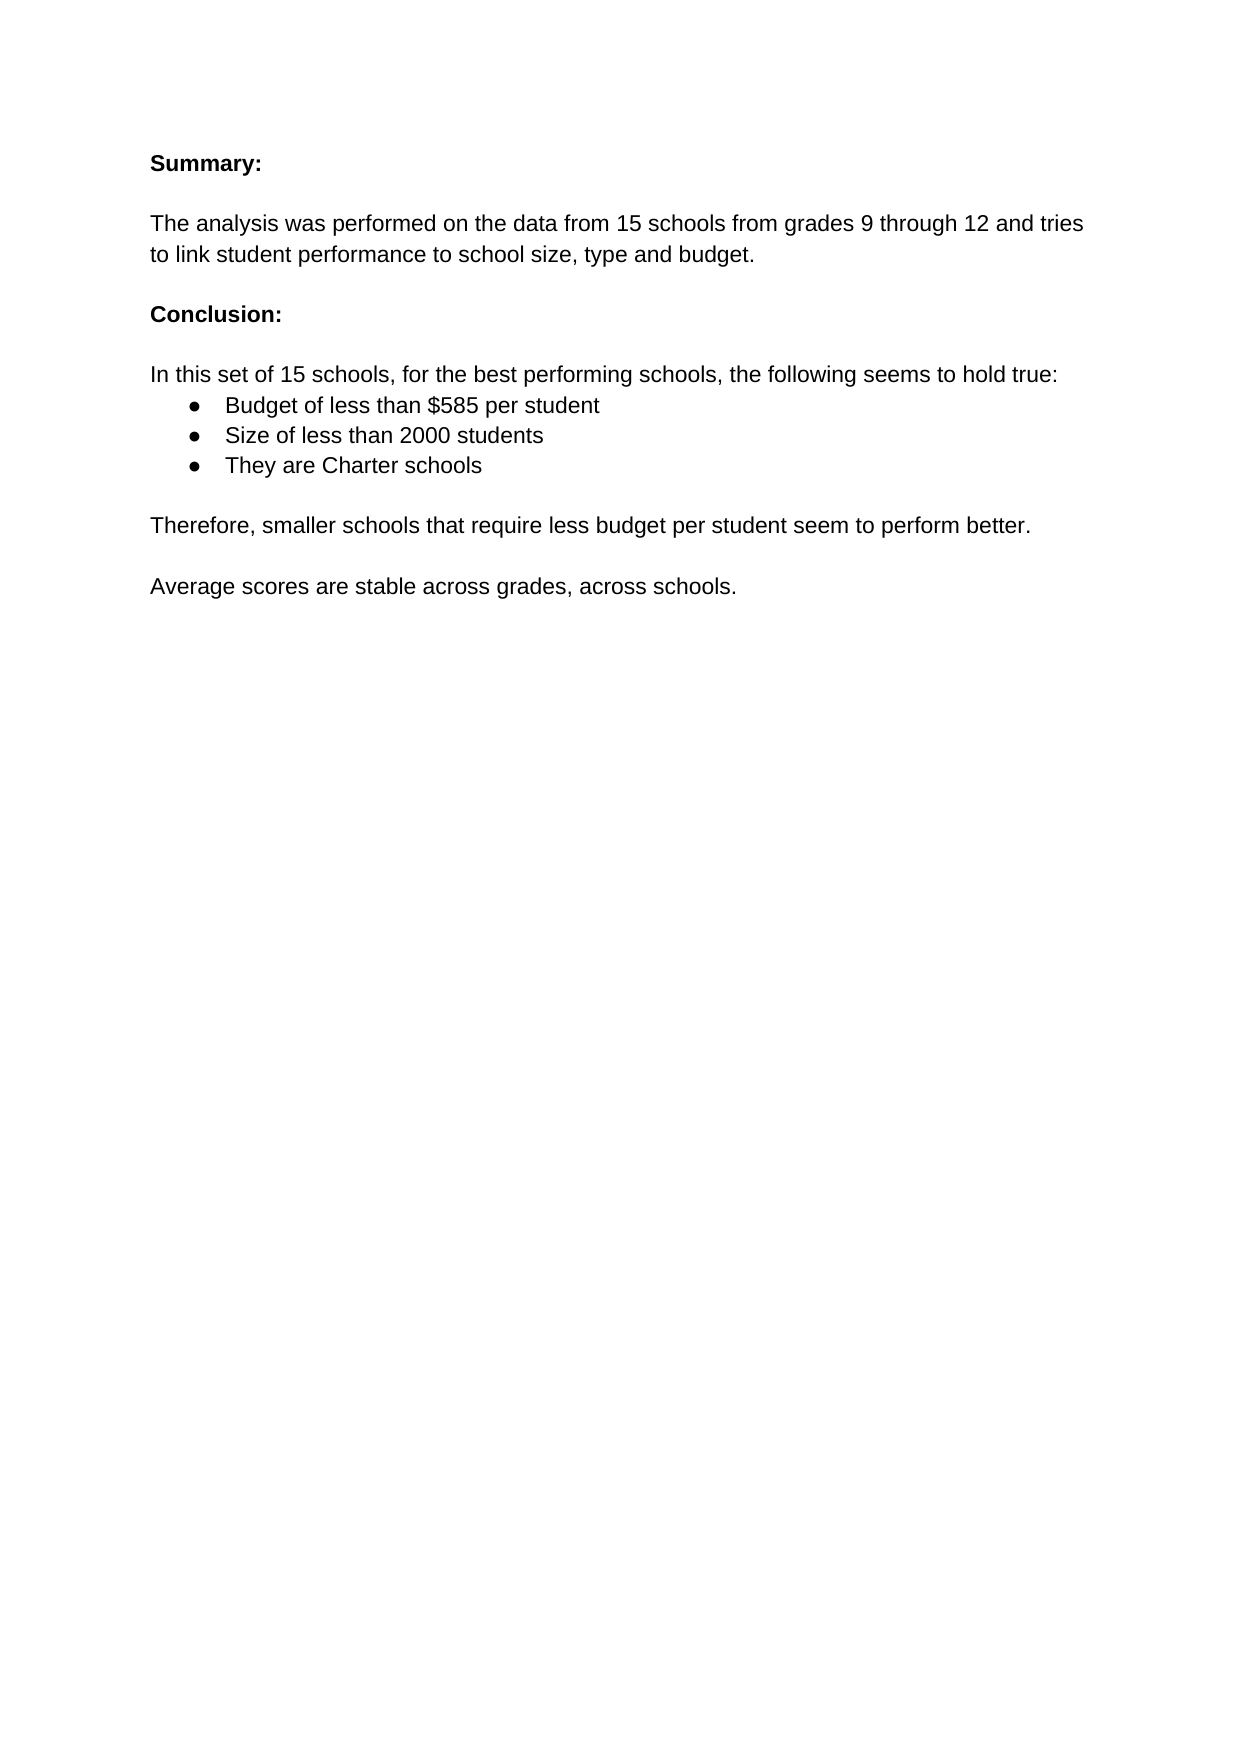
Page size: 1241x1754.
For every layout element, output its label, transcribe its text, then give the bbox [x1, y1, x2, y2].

text Average scores are stable across grades, across schools. [150, 573, 1090, 599]
list They are Charter schools [187, 452, 1090, 478]
text The analysis was performed on the data from 15 schools from grades 9 through 12 and tries to link student performance to school size, type and budget. [150, 210, 1090, 267]
text In this set of 15 schools, for the best performing schools, the following seems to hold true: [150, 361, 1090, 388]
text Summary: [150, 150, 1090, 176]
text Conclusion: [150, 301, 1090, 327]
list Size of less than 2000 students [187, 422, 1090, 448]
list Budget of less than $585 per student [187, 392, 1090, 418]
text Therefore, smaller schools that require less budget per student seem to perform better. [150, 512, 1090, 539]
